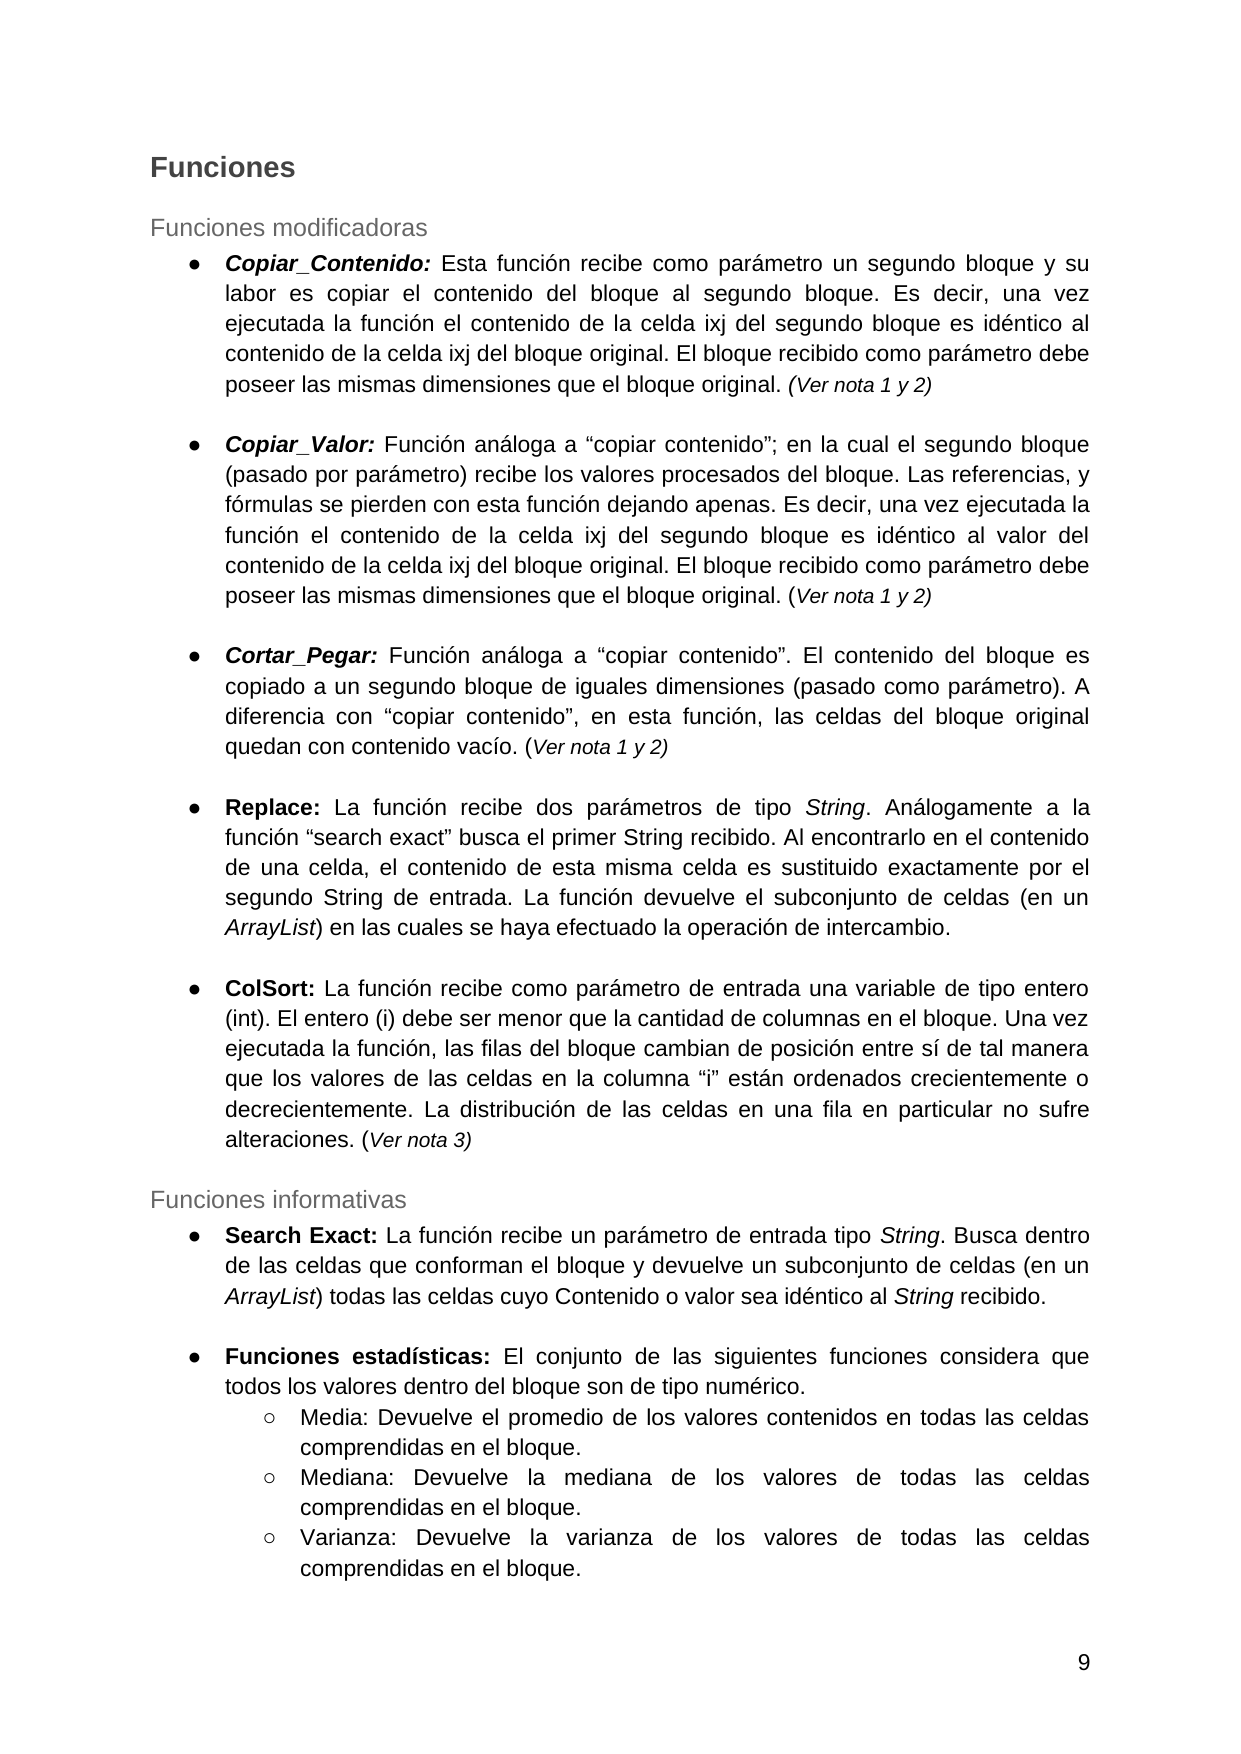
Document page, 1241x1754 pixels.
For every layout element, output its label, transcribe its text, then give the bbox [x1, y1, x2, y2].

list Copiar_Valor: Función análoga a “copiar contenido”; en la cual el segundo bloque (pasado por parámetro) recibe los valores procesados del bloque. Las referencias, y fórmulas se pierden con esta función dejando apenas. Es decir, una vez ejecutada la función el contenido de la celda ixj del segundo bloque es idéntico al valor del contenido de la celda ixj del bloque original. El bloque recibido como parámetro debe poseer las mismas dimensiones que el bloque original. (Ver nota 1 y 2) [187, 431, 1090, 608]
list Replace: La función recibe dos parámetros de tipo String. Análogamente a la función “search exact” busca el primer String recibido. Al encontrarlo en el contenido de una celda, el contenido de esta misma celda es sustituido exactamente por el segundo String de entrada. La función devuelve el subconjunto de celdas (en un ArrayList) en las cuales se haya efectuado la operación de intercambio. [187, 793, 1090, 941]
list Funciones estadísticas: El conjunto de las siguientes funciones considera que todos los valores dentro del bloque son de tipo numérico. [187, 1343, 1090, 1400]
subtitle Funciones [150, 150, 1090, 183]
list Cortar_Pegar: Función análoga a “copiar contenido”. El contenido del bloque es copiado a un segundo bloque de iguales dimensiones (pasado como parámetro). A diferencia con “copiar contenido”, en esta función, las celdas del bloque original quedan con contenido vacío. (Ver nota 1 y 2) [187, 642, 1090, 759]
list Media: Devuelve el promedio de los valores contenidos en todas las celdas comprendidas en el bloque. [262, 1403, 1090, 1460]
subtitle Funciones informativas [150, 1185, 1090, 1214]
list Copiar_Contenido: Esta función recibe como parámetro un segundo bloque y su labor es copiar el contenido del bloque al segundo bloque. Es decir, una vez ejecutada la función el contenido de la celda ixj del segundo bloque es idéntico al contenido de la celda ixj del bloque original. El bloque recibido como parámetro debe poseer las mismas dimensiones que el bloque original. (Ver nota 1 y 2) [187, 250, 1090, 397]
subtitle Funciones modificadoras [150, 213, 1090, 241]
list Varianza: Devuelve la varianza de los valores de todas las celdas comprendidas en el bloque. [262, 1524, 1090, 1581]
list Search Exact: La función recibe un parámetro de entrada tipo String. Busca dentro de las celdas que conforman el bloque y devuelve un subconjunto de celdas (en un ArrayList) todas las celdas cuyo Contenido o valor sea idéntico al String recibido. [187, 1222, 1090, 1309]
list Mediana: Devuelve la mediana de los valores de todas las celdas comprendidas en el bloque. [262, 1464, 1090, 1521]
list ColSort: La función recibe como parámetro de entrada una variable de tipo entero (int). El entero (i) debe ser menor que la cantidad de columnas en el bloque. Una vez ejecutada la función, las filas del bloque cambian de posición entre sí de tal manera que los valores de las celdas en la columna “i” están ordenados crecientemente o decrecientemente. La distribución de las celdas en una fila en particular no sufre alteraciones. (Ver nota 3) [187, 975, 1090, 1152]
